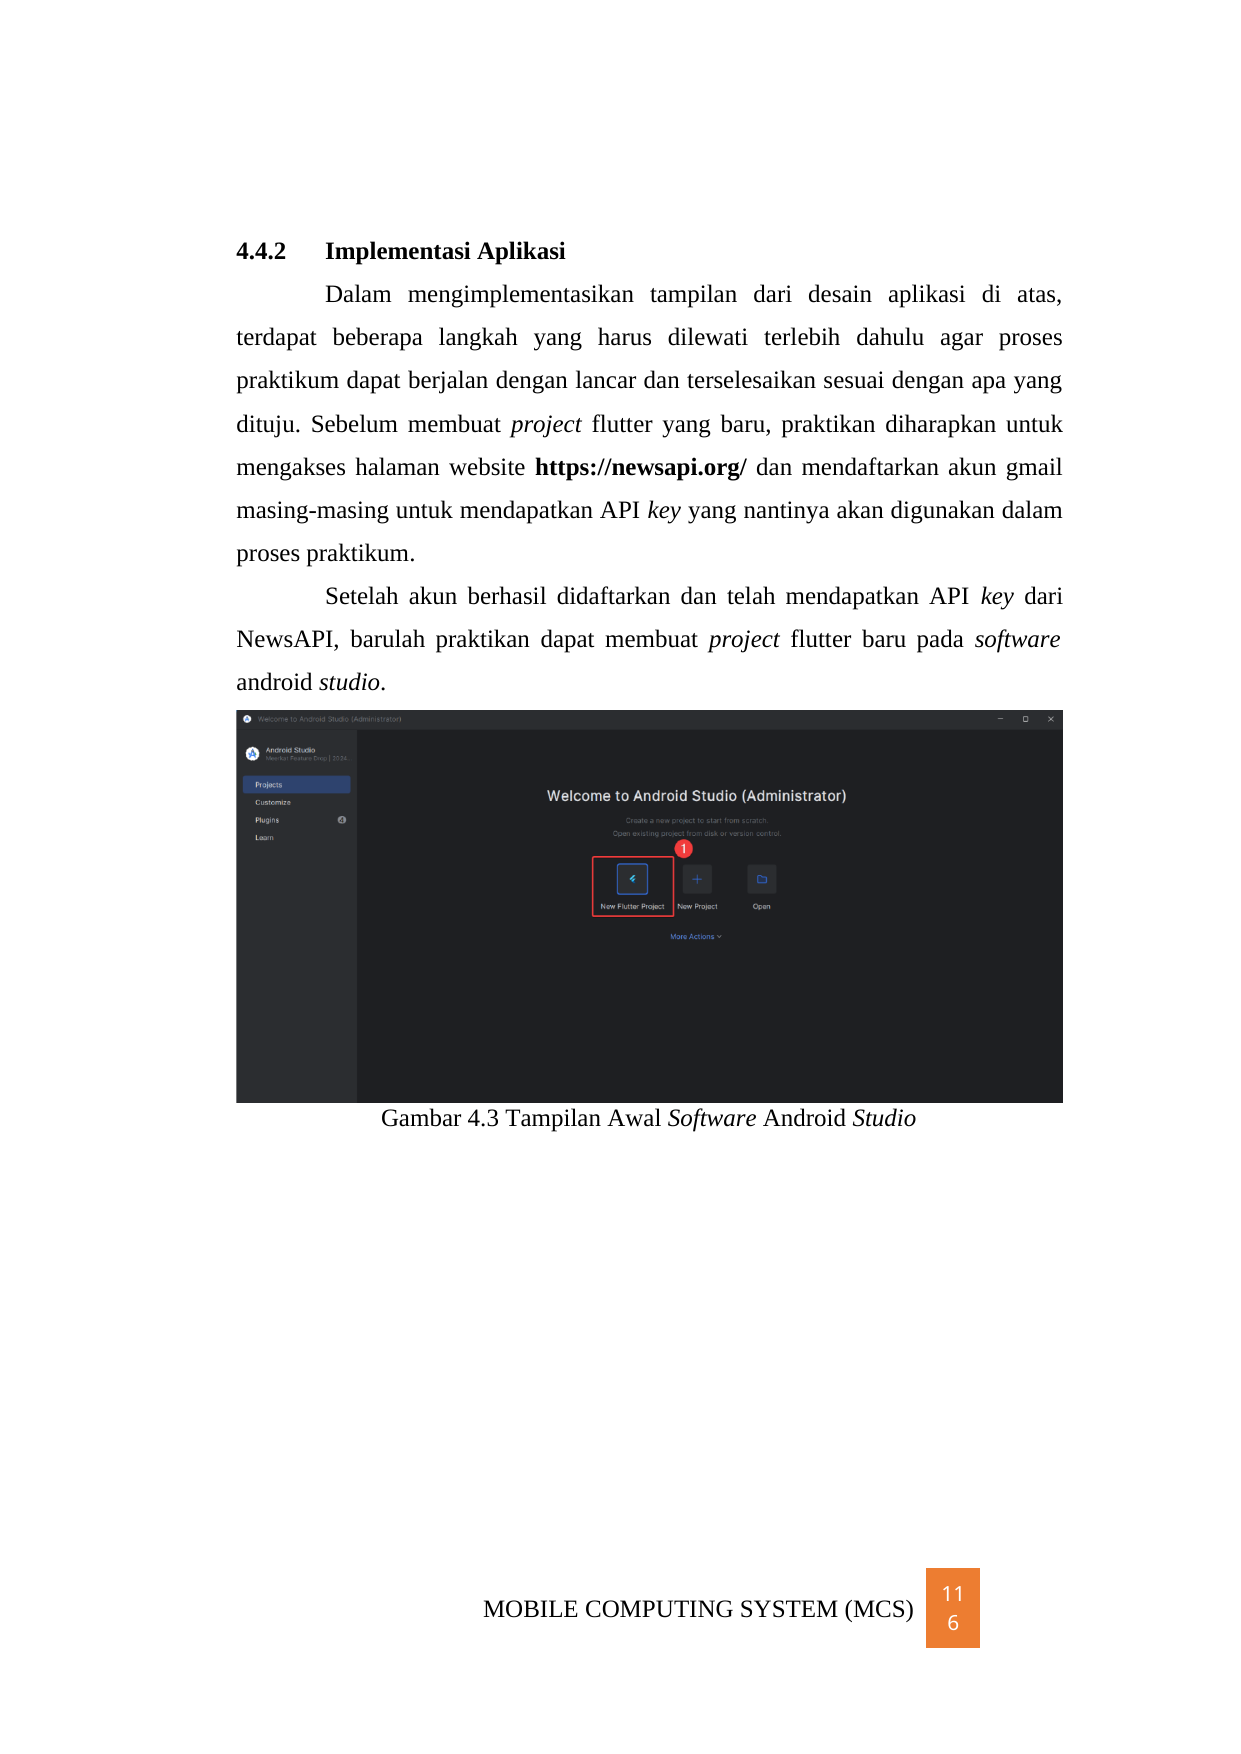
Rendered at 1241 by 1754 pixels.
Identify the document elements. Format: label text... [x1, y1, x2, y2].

text Gambar 4.3 Tampilan Awal Software Android Studio [236, 1103, 1063, 1132]
subtitle Implementasi Aplikasi [236, 236, 1063, 265]
text Dalam mengimplementasikan tampilan dari desain aplikasi di atas, terdapat beberapa langkah yang harus dilewati terlebih dahulu agar proses praktikum dapat berjalan dengan lancar dan terselesaikan sesuai dengan apa yang dituju. Sebelum membuat project flutter yang baru, praktikan diharapkan untuk mengakses halaman website https://newsapi.org/ dan mendaftarkan akun gmail masing-masing untuk mendapatkan API key yang nantinya akan digunakan dalam proses praktikum. [236, 279, 1063, 567]
text Setelah akun berhasil didaftarkan dan telah mendapatkan API key dari NewsAPI, barulah praktikan dapat membuat project flutter baru pada software android studio. [236, 581, 1063, 696]
picture [236, 710, 1063, 1103]
